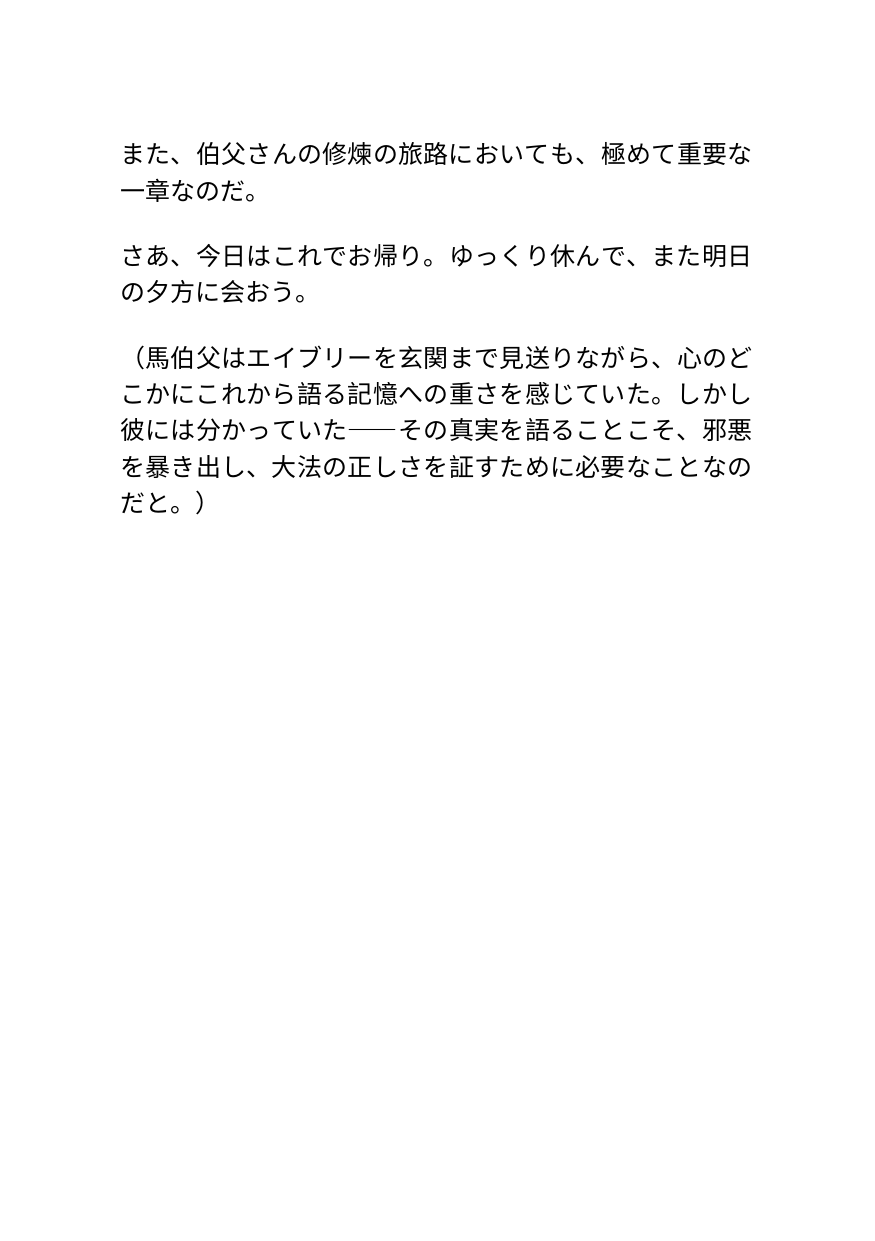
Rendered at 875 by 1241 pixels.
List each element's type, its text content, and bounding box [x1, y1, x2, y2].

text （馬伯父はエイブリーを玄関まで見送りながら、心のどこかにこれから語る記憶への重さを感じていた。しかし彼には分かっていた――その真実を語ることこそ、邪悪を暴き出し、大法の正しさを証すために必要なことなのだと。） [120, 338, 754, 519]
text さあ、今日はこれでお帰り。ゆっくり休んで、また明日の夕方に会おう。 [120, 237, 754, 309]
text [120, 135, 754, 207]
